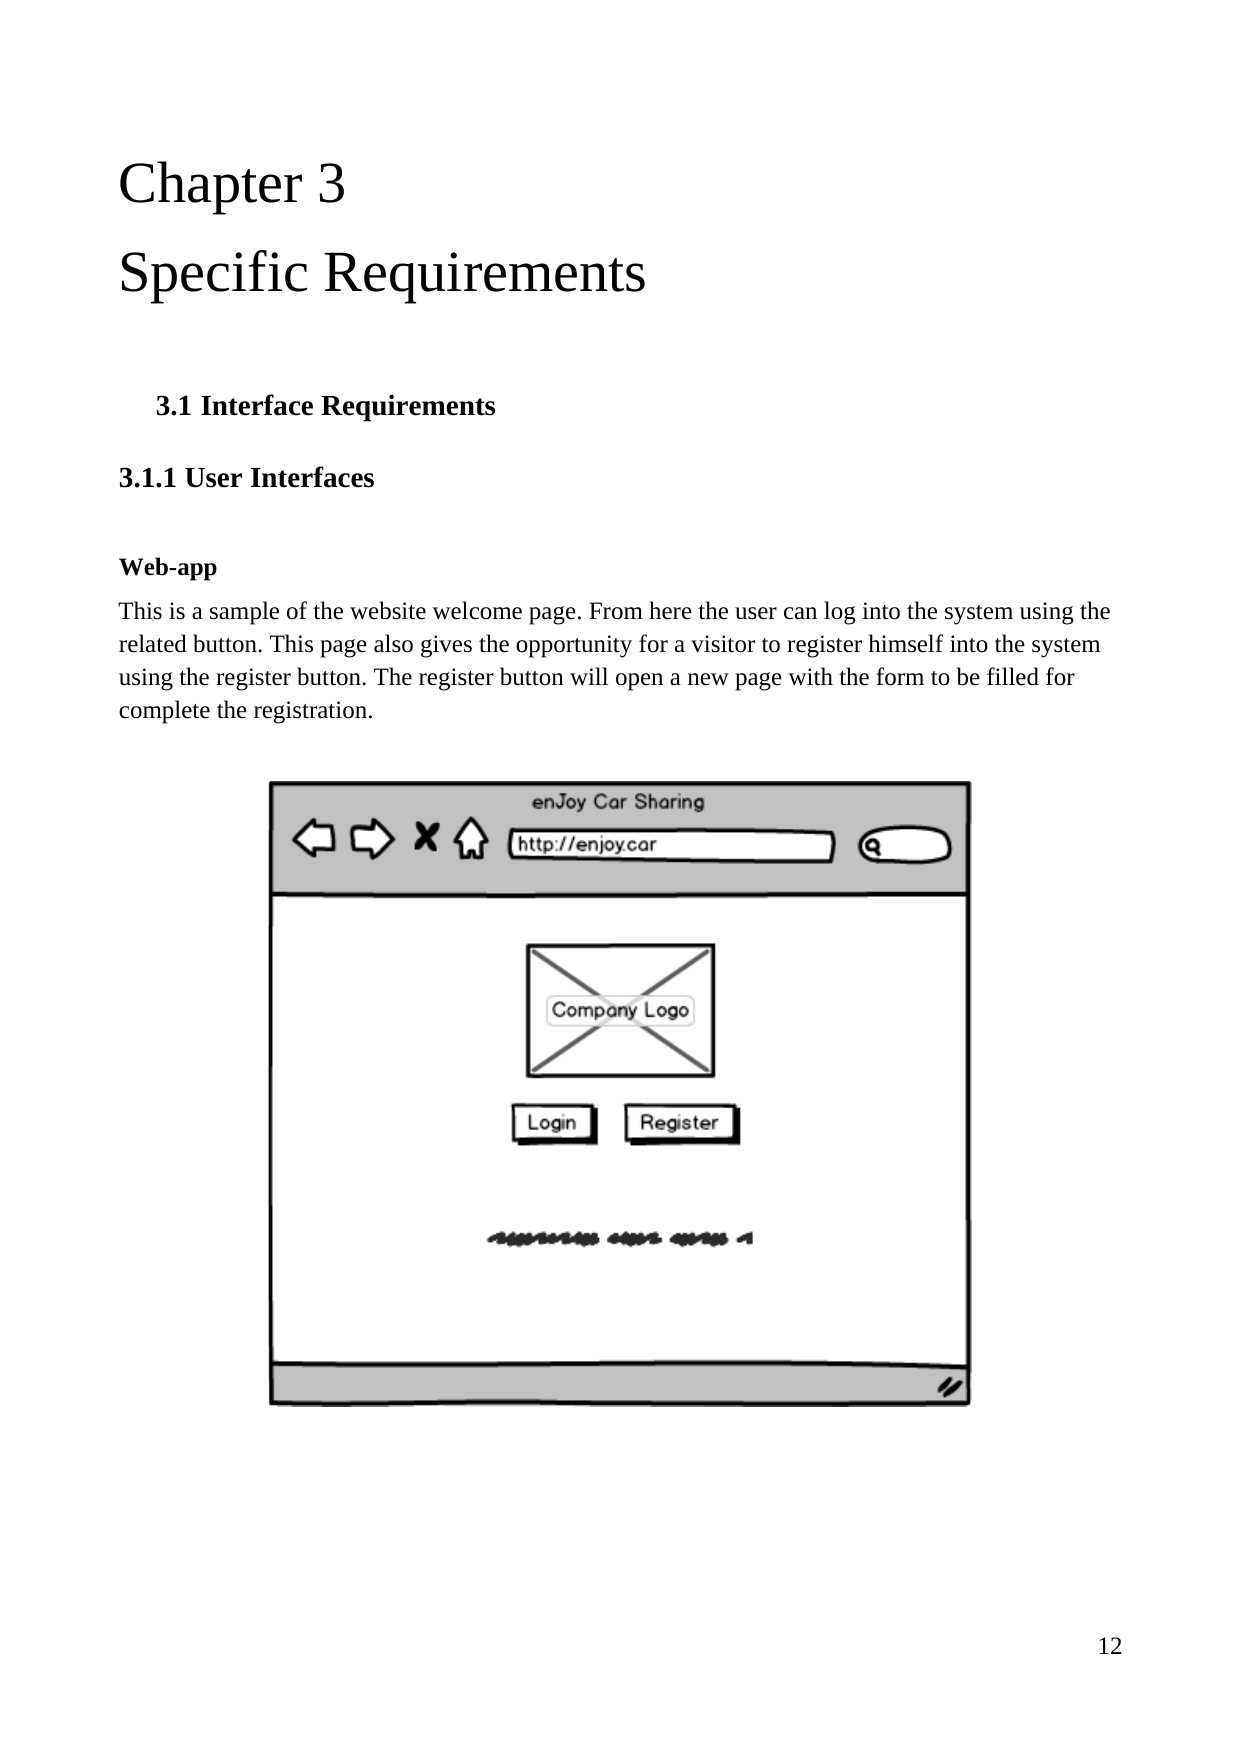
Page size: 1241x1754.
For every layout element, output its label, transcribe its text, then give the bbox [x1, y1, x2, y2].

picture [268, 781, 972, 1407]
text This is a sample of the website welcome page. From here the user can log into the system using the related button. This page also gives the opportunity for a visitor to register himself into the system using the register button. The register button will open a new page with the form to be filled for complete the registration. [118, 596, 1122, 724]
subtitle Web-app [119, 552, 1122, 581]
subtitle Interface Requirements [156, 388, 1122, 421]
title Chapter 3 [118, 148, 1122, 215]
title Specific Requirements [118, 237, 1122, 304]
subtitle 3.1.1 User Interfaces [119, 460, 1122, 494]
